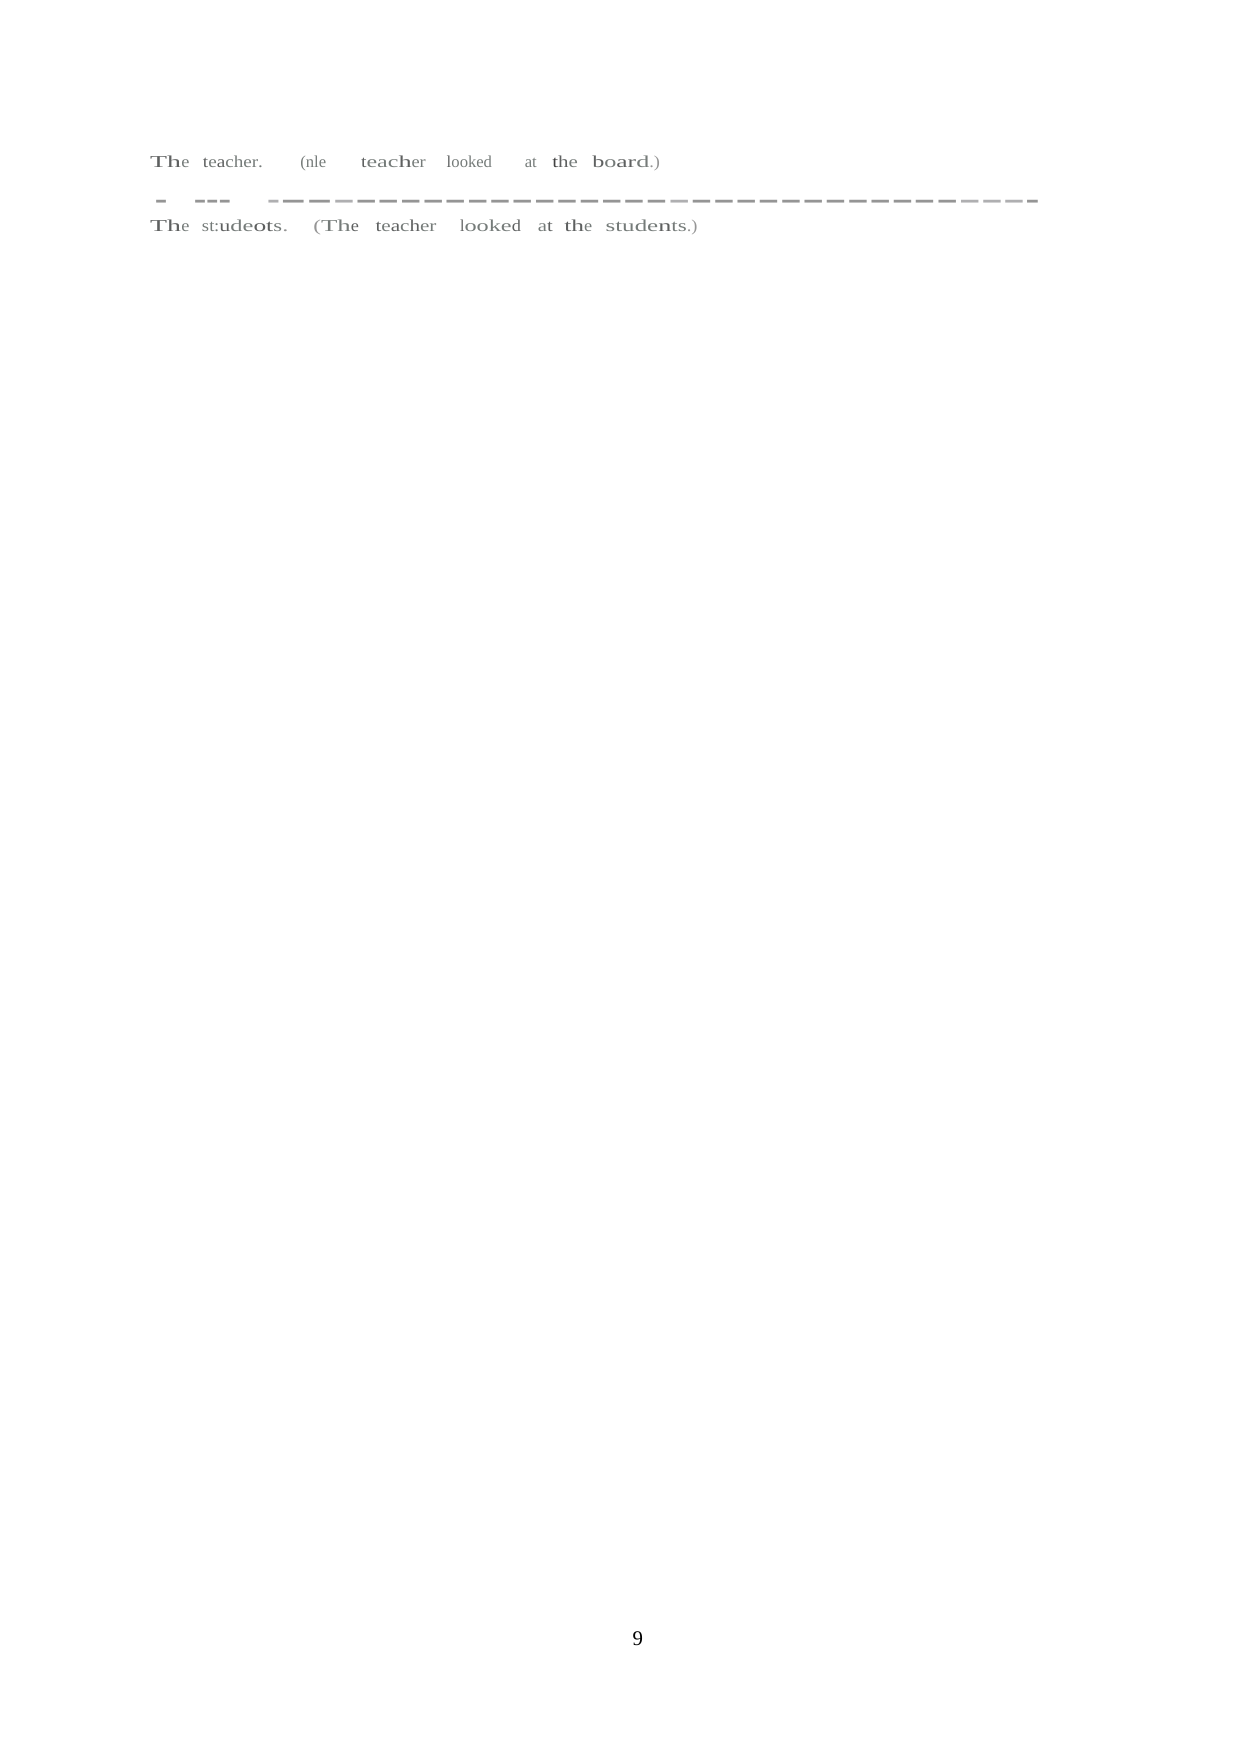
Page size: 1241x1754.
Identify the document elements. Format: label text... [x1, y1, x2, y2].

text - --- ----------------------------------- [154, 176, 1090, 215]
text The teacher. (nle teacher looked at the board.) [150, 152, 1090, 171]
text The st:udeots. (The teacher looked at the students.) [150, 215, 1090, 236]
